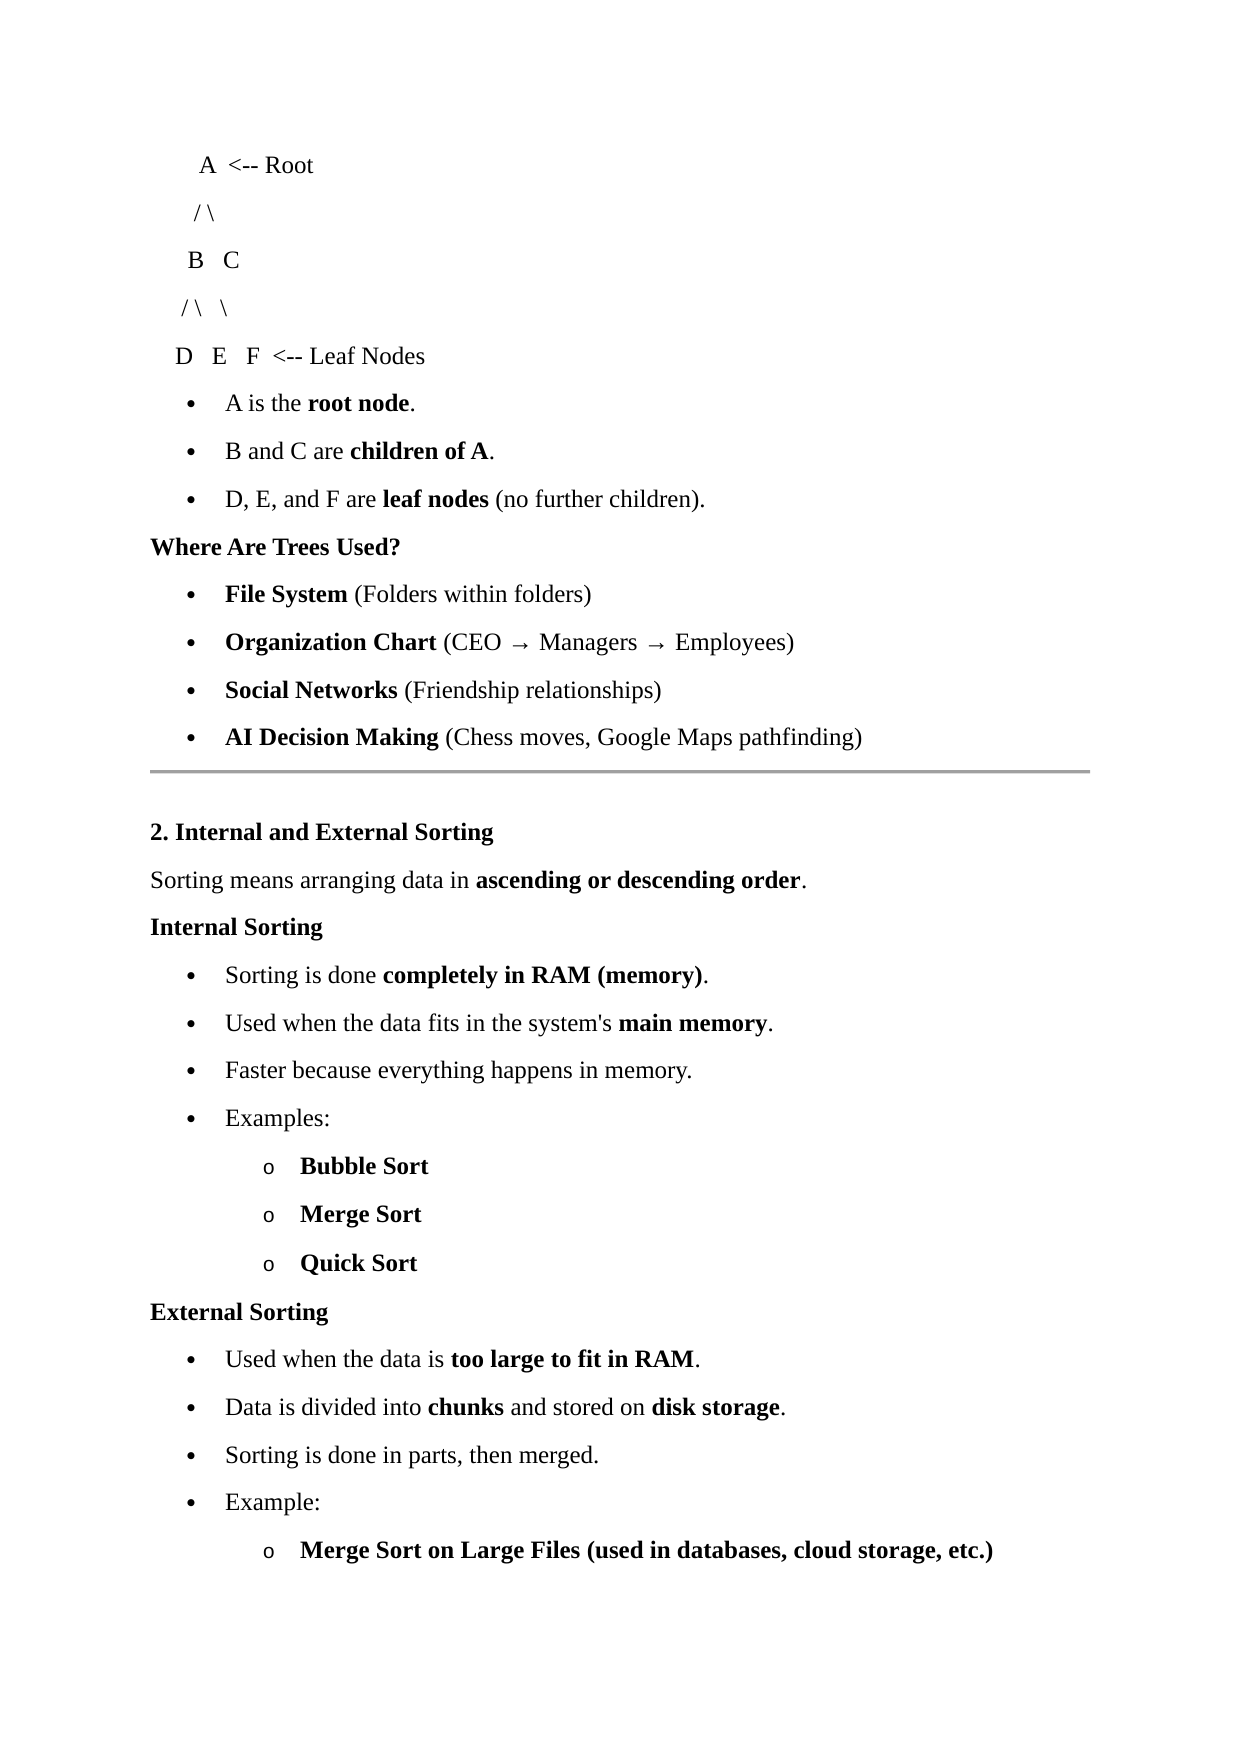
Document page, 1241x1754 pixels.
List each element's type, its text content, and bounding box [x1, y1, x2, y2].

list Used when the data fits in the system's main memory. [187, 1008, 1090, 1037]
text D E F <-- Leaf Nodes [150, 341, 1090, 369]
text / \ \ [150, 293, 1090, 322]
list Bubble Sort [262, 1151, 1090, 1181]
text B C [150, 245, 1090, 274]
list Data is divided into chunks and stored on disk storage. [187, 1392, 1090, 1421]
list Examples: [187, 1103, 1090, 1132]
list AI Decision Making (Chess moves, Google Maps pathfinding) [187, 722, 1090, 751]
text External Sorting [150, 1297, 1090, 1325]
list Organization Chart (CEO → Managers → Employees) [187, 627, 1090, 656]
list Faster because everything happens in memory. [187, 1056, 1090, 1084]
list Used when the data is too large to fit in RAM. [187, 1344, 1090, 1373]
list D, E, and F are leaf nodes (no further children). [187, 484, 1090, 513]
list Example: [187, 1487, 1090, 1516]
list Sorting is done in parts, then merged. [187, 1440, 1090, 1468]
text 2. Internal and External Sorting [150, 817, 1090, 846]
list Merge Sort [262, 1199, 1090, 1229]
text Sorting means arranging data in ascending or descending order. [150, 865, 1090, 893]
list A is the root node. [187, 388, 1090, 417]
list Social Networks (Friendship relationships) [187, 675, 1090, 703]
text Where Are Trees Used? [150, 532, 1090, 560]
list B and C are children of A. [187, 436, 1090, 465]
text Internal Sorting [150, 912, 1090, 941]
list Merge Sort on Large Files (used in databases, cloud storage, etc.) [262, 1535, 1090, 1565]
list Sorting is done completely in RAM (memory). [187, 960, 1090, 989]
text / \ [150, 198, 1090, 226]
list File System (Folders within folders) [187, 579, 1090, 608]
list Quick Sort [262, 1248, 1090, 1278]
text A <-- Root [150, 150, 1090, 179]
